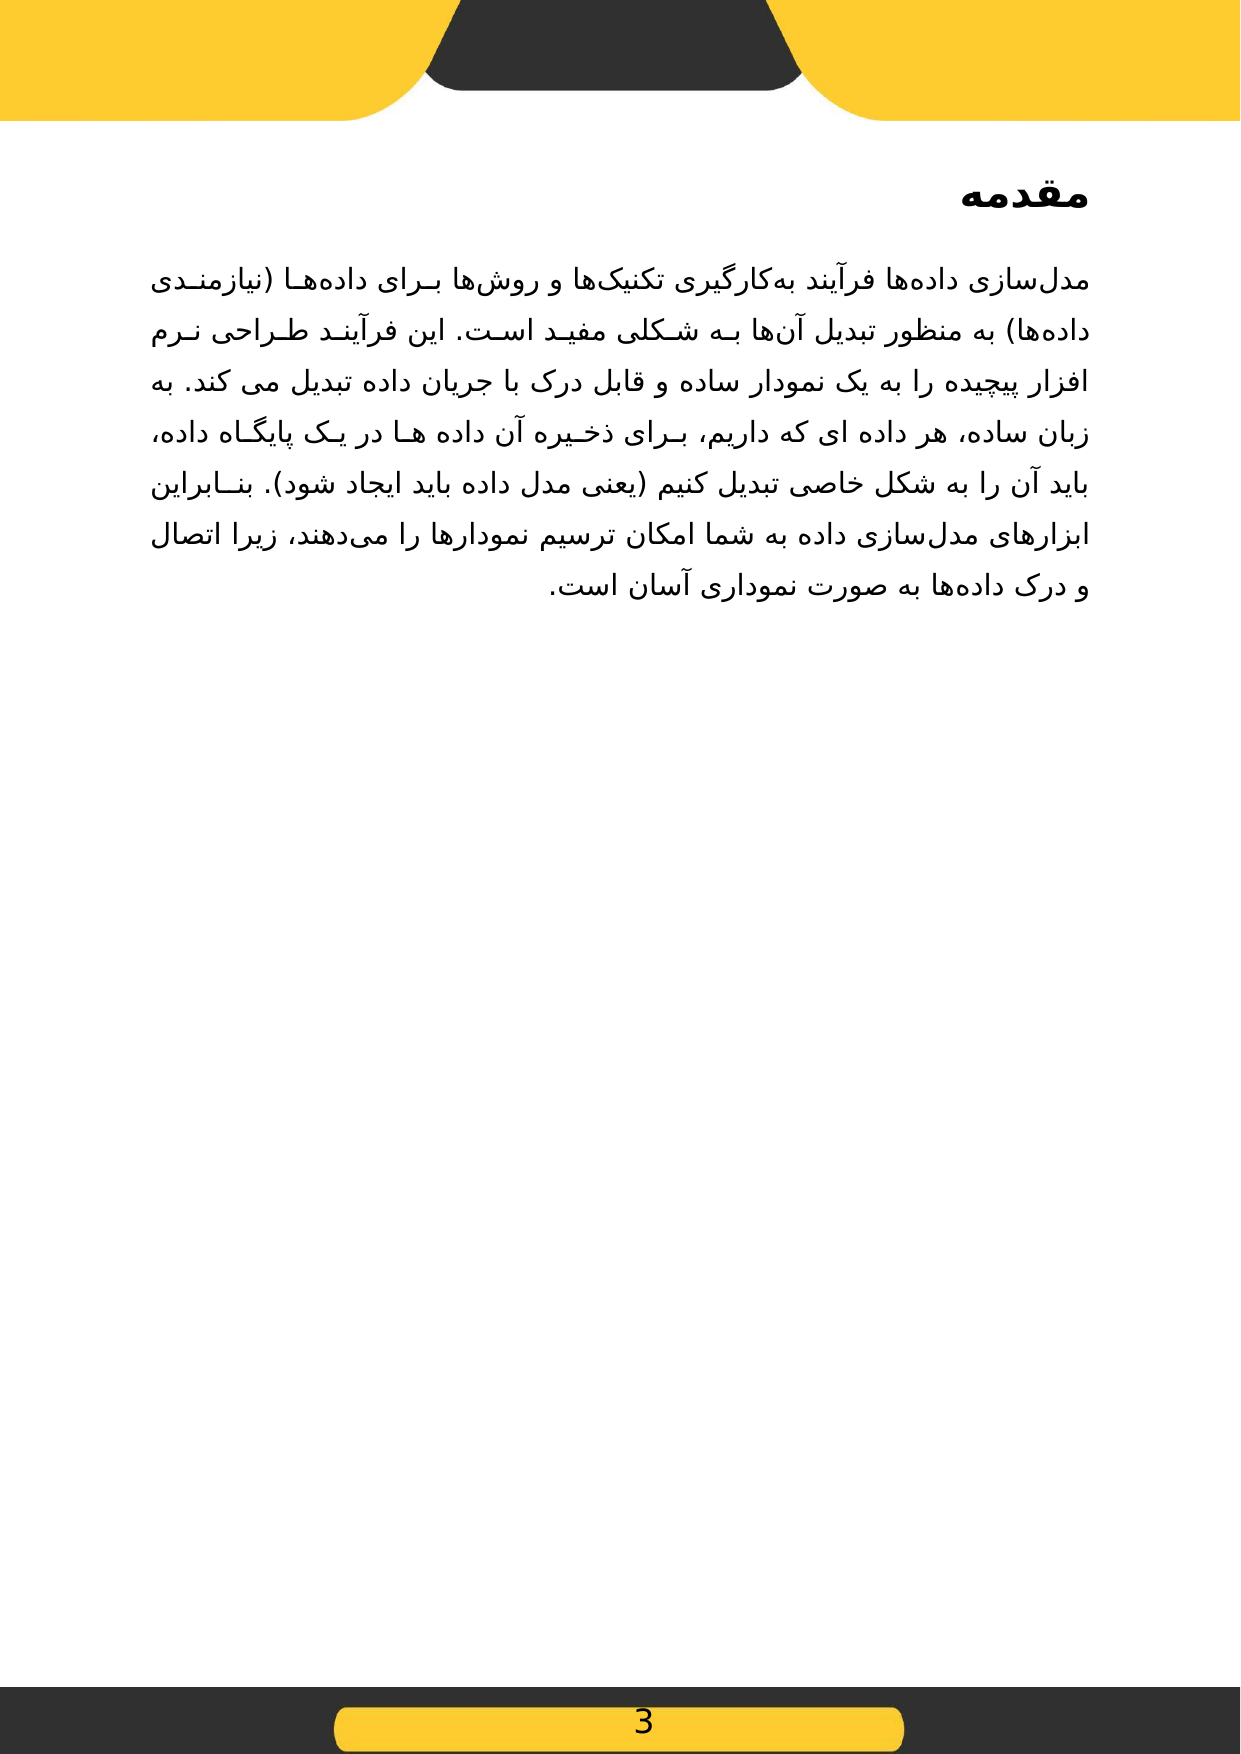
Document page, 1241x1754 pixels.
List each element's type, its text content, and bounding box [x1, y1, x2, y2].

picture [0, 1687, 1241, 1754]
subtitle مقدمه [150, 169, 1090, 217]
text مدل‌سازی داده‌ها فرآیند به‌کارگیری تکنیک‌ها و روش‌ها برای داده‌ها (نیازمندی داده‌ها) به منظور تبدیل آن‌ها به شکلی مفید است. این فرآیند طراحی نرم افزار پیچیده را به یک نمودار ساده و قابل درک با جریان داده تبدیل می کند. به زبان ساده، هر داده ای که داریم، برای ذخیره آن داده ها در یک پایگاه داده، باید آن را به شکل خاصی تبدیل کنیم (یعنی مدل داده باید ایجاد شود). بنابراین ابزارهای مدل‌سازی داده به شما امکان ترسیم نمودارها را می‌دهند، زیرا اتصال و درک داده‌ها به صورت نموداری آسان است. [150, 262, 1090, 602]
picture [0, 0, 1241, 121]
